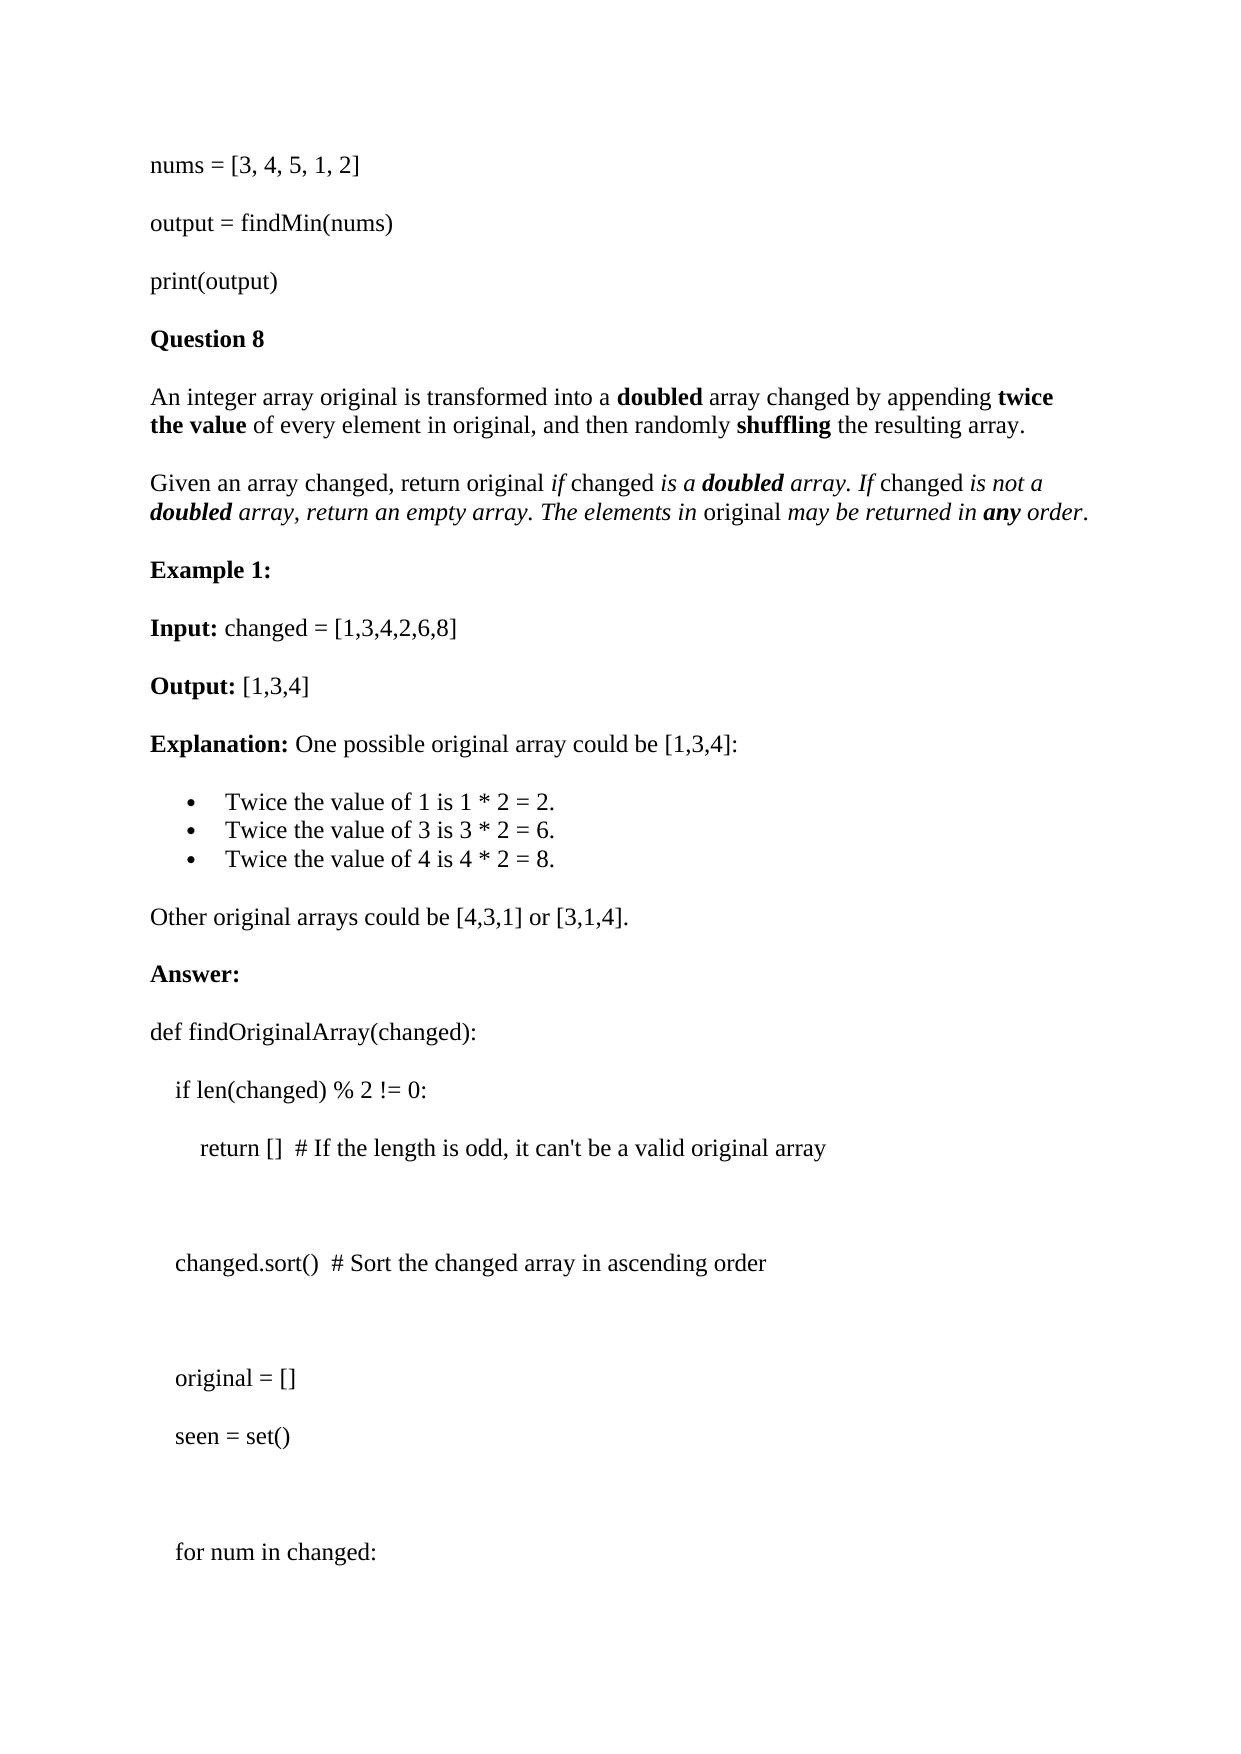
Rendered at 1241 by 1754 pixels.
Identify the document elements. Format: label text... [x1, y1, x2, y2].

text if len(changed) % 2 != 0: [150, 1075, 1090, 1104]
text for num in changed: [150, 1537, 1090, 1565]
text changed.sort() # Sort the changed array in ascending order [150, 1248, 1090, 1277]
text Explanation: One possible original array could be [1,3,4]: [150, 729, 1090, 757]
list Twice the value of 1 is 1 * 2 = 2. [187, 787, 1090, 815]
text Example 1: [150, 555, 1090, 584]
text Question 8 [150, 324, 1090, 352]
list Twice the value of 4 is 4 * 2 = 8. [187, 844, 1090, 873]
list Twice the value of 3 is 3 * 2 = 6. [187, 815, 1090, 844]
text Output: [1,3,4] [150, 671, 1090, 699]
text def findOriginalArray(changed): [150, 1017, 1090, 1046]
text print(output) [150, 266, 1090, 294]
text original = [] [150, 1363, 1090, 1392]
text nums = [3, 4, 5, 1, 2] [150, 150, 1090, 179]
text Given an array changed, return original if changed is a doubled array. If changed is not a doubled array, return an empty array. The elements in original may be returned in any order. [150, 468, 1090, 526]
text return [] # If the length is odd, it can't be a valid original array [150, 1133, 1090, 1162]
text An integer array original is transformed into a doubled array changed by appending twice the value of every element in original, and then randomly shuffling the resulting array. [150, 382, 1090, 439]
text output = findMin(nums) [150, 208, 1090, 237]
text Input: changed = [1,3,4,2,6,8] [150, 613, 1090, 642]
text Other original arrays could be [4,3,1] or [3,1,4]. Answer: [150, 902, 1090, 988]
text seen = set() [150, 1421, 1090, 1450]
